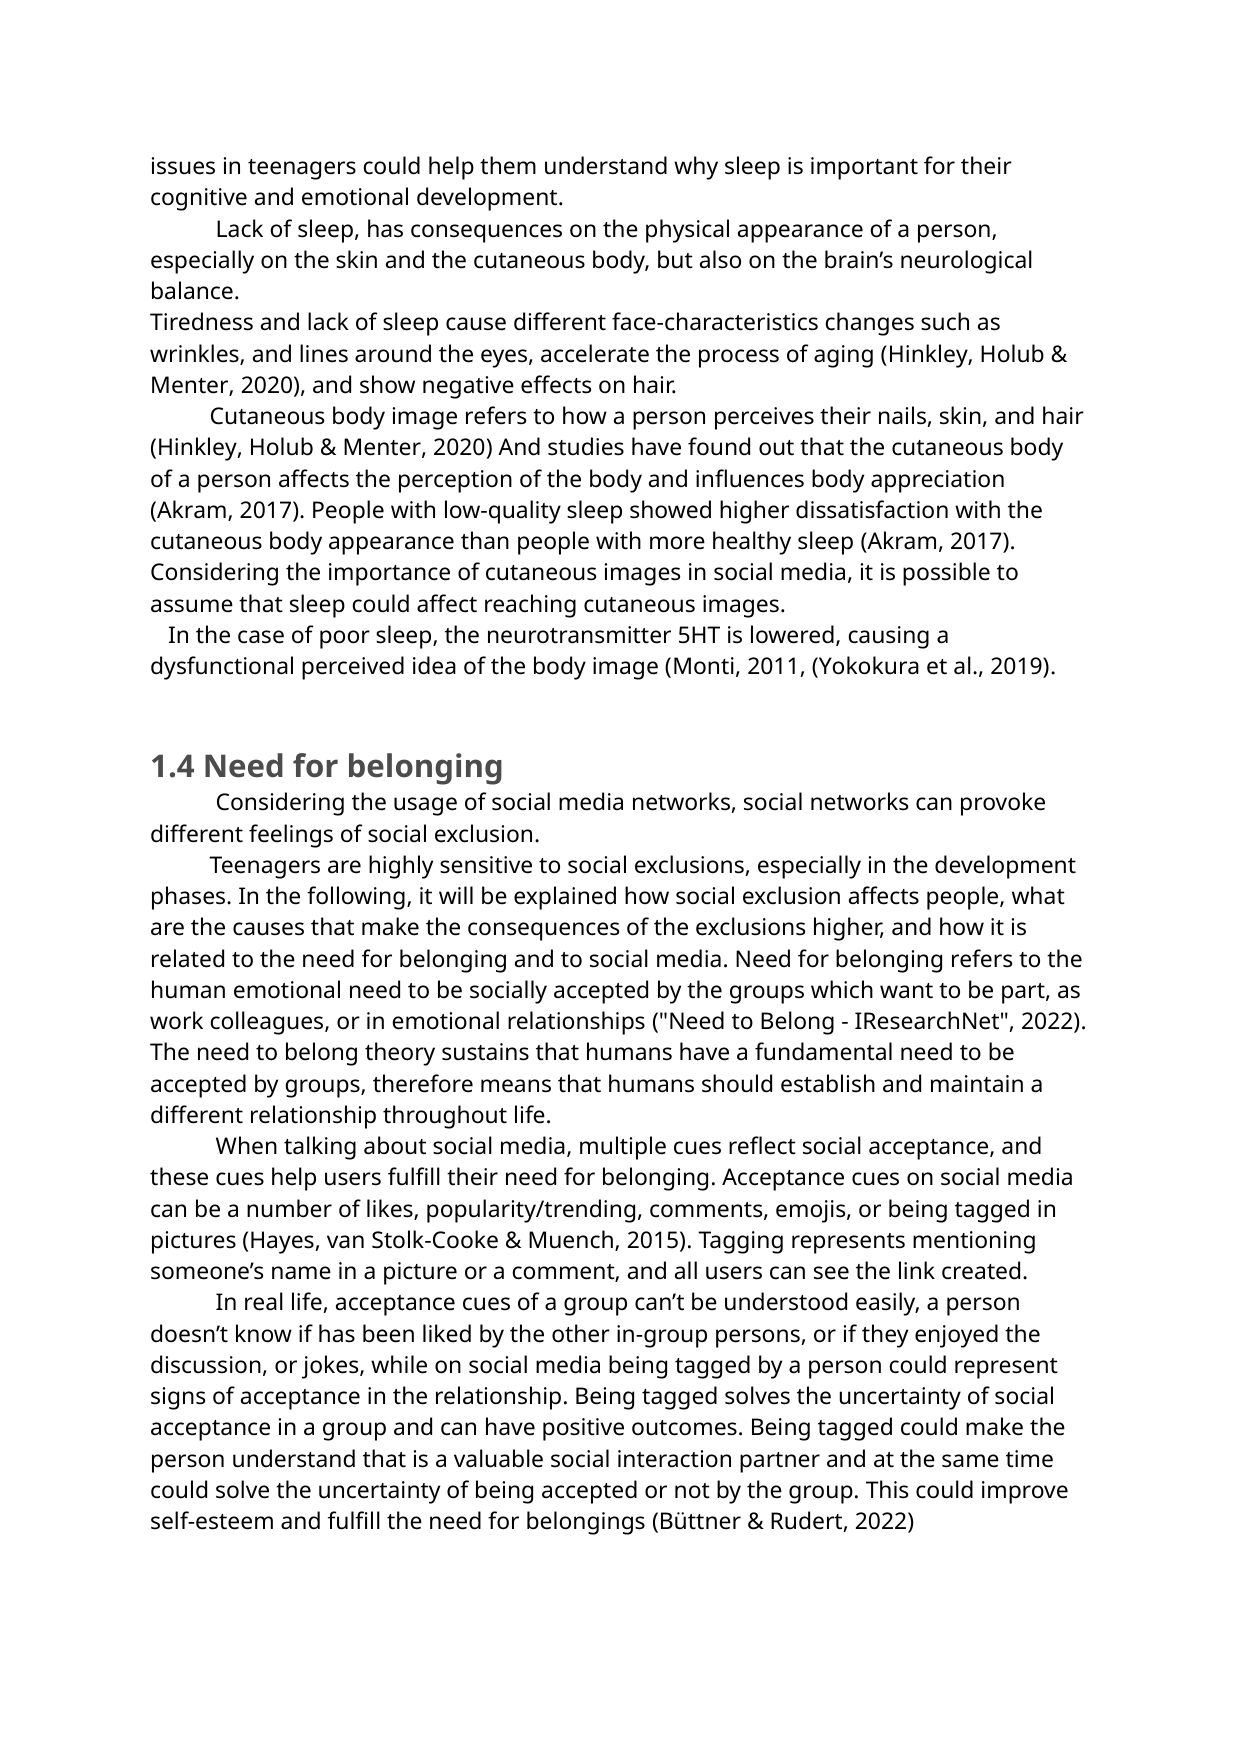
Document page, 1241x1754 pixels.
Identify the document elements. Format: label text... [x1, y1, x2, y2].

text Lack of sleep, has consequences on the physical appearance of a person, especially on the skin and the cutaneous body, but also on the brain’s neurological balance. [150, 212, 1090, 306]
text In the case of poor sleep, the neurotransmitter 5HT is lowered, causing a dysfunctional perceived idea of the body image (Monti, 2011, (Yokokura et al., 2019). [150, 619, 1090, 681]
text Tiredness and lack of sleep cause different face-characteristics changes such as wrinkles, and lines around the eyes, accelerate the process of aging (Hinkley, Holub & Menter, 2020), and show negative effects on hair. [150, 306, 1090, 400]
text Teenagers are highly sensitive to social exclusions, especially in the development phases. In the following, it will be explained how social exclusion affects people, what are the causes that make the consequences of the exclusions higher, and how it is related to the need for belonging and to social media. Need for belonging refers to the human emotional need to be socially accepted by the groups which want to be part, as work colleagues, or in emotional relationships ("Need to Belong - IResearchNet", 2022). The need to belong theory sustains that humans have a fundamental need to be accepted by groups, therefore means that humans should establish and maintain a different relationship throughout life. [150, 849, 1090, 1130]
text When talking about social media, multiple cues reflect social acceptance, and these cues help users fulfill their need for belonging. Acceptance cues on social media can be a number of likes, popularity/trending, comments, emojis, or being tagged in pictures (Hayes, van Stolk-Cooke & Muench, 2015). Tagging represents mentioning someone’s name in a picture or a comment, and all users can see the link created. [150, 1130, 1090, 1286]
text 1.4 Need for belonging [150, 744, 1090, 786]
text In real life, acceptance cues of a group can’t be understood easily, a person doesn’t know if has been liked by the other in-group persons, or if they enjoyed the discussion, or jokes, while on social media being tagged by a person could represent signs of acceptance in the relationship. Being tagged solves the uncertainty of social acceptance in a group and can have positive outcomes. Being tagged could make the person understand that is a valuable social interaction partner and at the same time could solve the uncertainty of being accepted or not by the group. This could improve self-esteem and fulfill the need for belongings (Büttner & Rudert, 2022) [150, 1286, 1090, 1536]
text Considering the usage of social media networks, social networks can provoke different feelings of social exclusion. [150, 786, 1090, 849]
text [150, 150, 1090, 212]
text Cutaneous body image refers to how a person perceives their nails, skin, and hair (Hinkley, Holub & Menter, 2020) And studies have found out that the cutaneous body of a person affects the perception of the body and influences body appreciation (Akram, 2017). People with low-quality sleep showed higher dissatisfaction with the cutaneous body appearance than people with more healthy sleep (Akram, 2017). Considering the importance of cutaneous images in social media, it is possible to assume that sleep could affect reaching cutaneous images. [150, 400, 1090, 619]
